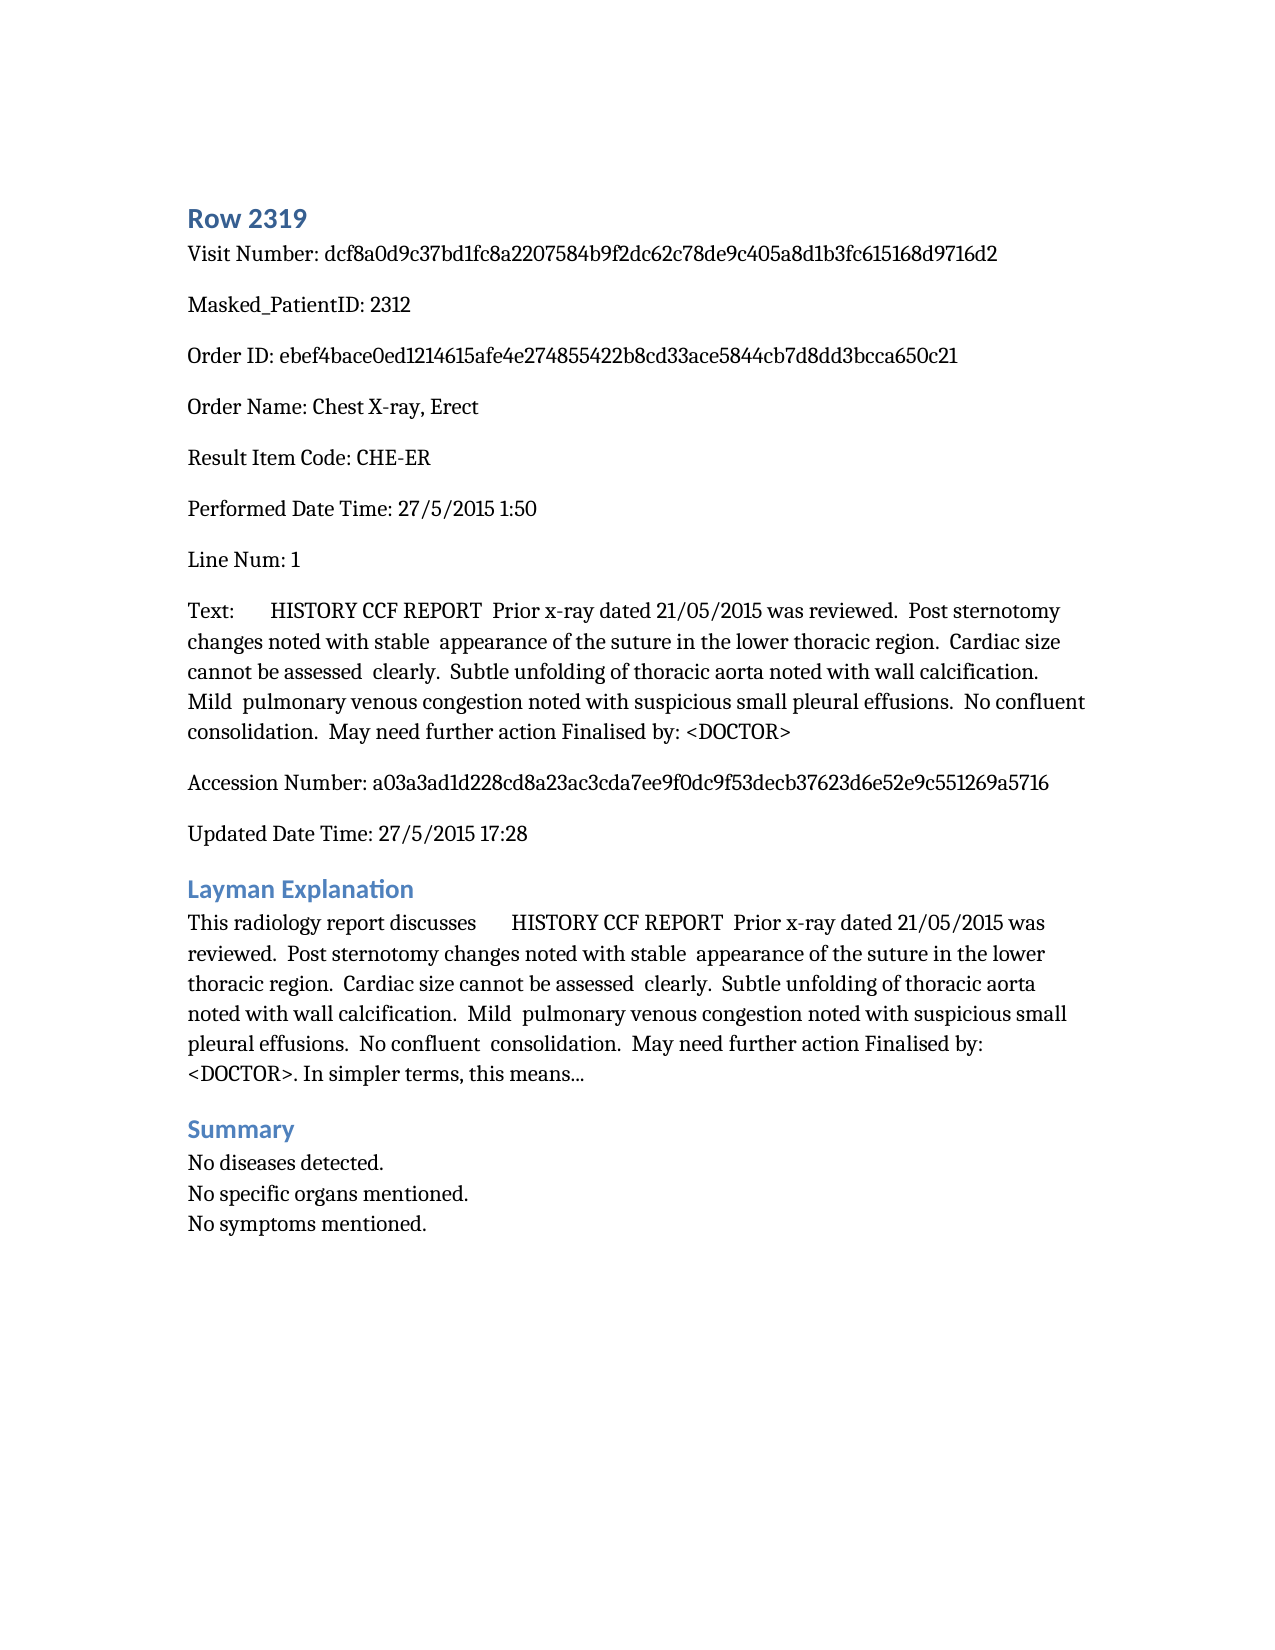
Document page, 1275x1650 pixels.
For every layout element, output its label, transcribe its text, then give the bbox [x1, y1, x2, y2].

text No diseases detected. No specific organs mentioned. No symptoms mentioned. [187, 1150, 1087, 1237]
text Performed Date Time: 27/5/2015 1:50 [187, 496, 1087, 522]
text Order ID: ebef4bace0ed1214615afe4e274855422b8cd33ace5844cb7d8dd3bcca650c21 [187, 343, 1087, 369]
text Line Num: 1 [187, 547, 1087, 573]
text This radiology report discusses HISTORY CCF REPORT Prior x-ray dated 21/05/2015 was reviewed. Post sternotomy changes noted with stable appearance of the suture in the lower thoracic region. Cardiac size cannot be assessed clearly. Subtle unfolding of thoracic aorta noted with wall calcification. Mild pulmonary venous congestion noted with suspicious small pleural effusions. No confluent consolidation. May need further action Finalised by: <DOCTOR>. In simpler terms, this means... [187, 910, 1087, 1087]
subtitle Layman Explanation [187, 872, 1087, 905]
subtitle Row 2319 [187, 200, 1087, 236]
text Result Item Code: CHE-ER [187, 445, 1087, 471]
subtitle Summary [187, 1112, 1087, 1145]
text Masked_PatientID: 2312 [187, 292, 1087, 318]
text Accession Number: a03a3ad1d228cd8a23ac3cda7ee9f0dc9f53decb37623d6e52e9c551269a5716 [187, 770, 1087, 796]
text Visit Number: dcf8a0d9c37bd1fc8a2207584b9f2dc62c78de9c405a8d1b3fc615168d9716d2 [187, 241, 1087, 267]
text Text: HISTORY CCF REPORT Prior x-ray dated 21/05/2015 was reviewed. Post sternotomy changes noted with stable appearance of the suture in the lower thoracic region. Cardiac size cannot be assessed clearly. Subtle unfolding of thoracic aorta noted with wall calcification. Mild pulmonary venous congestion noted with suspicious small pleural effusions. No confluent consolidation. May need further action Finalised by: <DOCTOR> [187, 598, 1087, 745]
text Order Name: Chest X-ray, Erect [187, 394, 1087, 420]
text Updated Date Time: 27/5/2015 17:28 [187, 821, 1087, 847]
